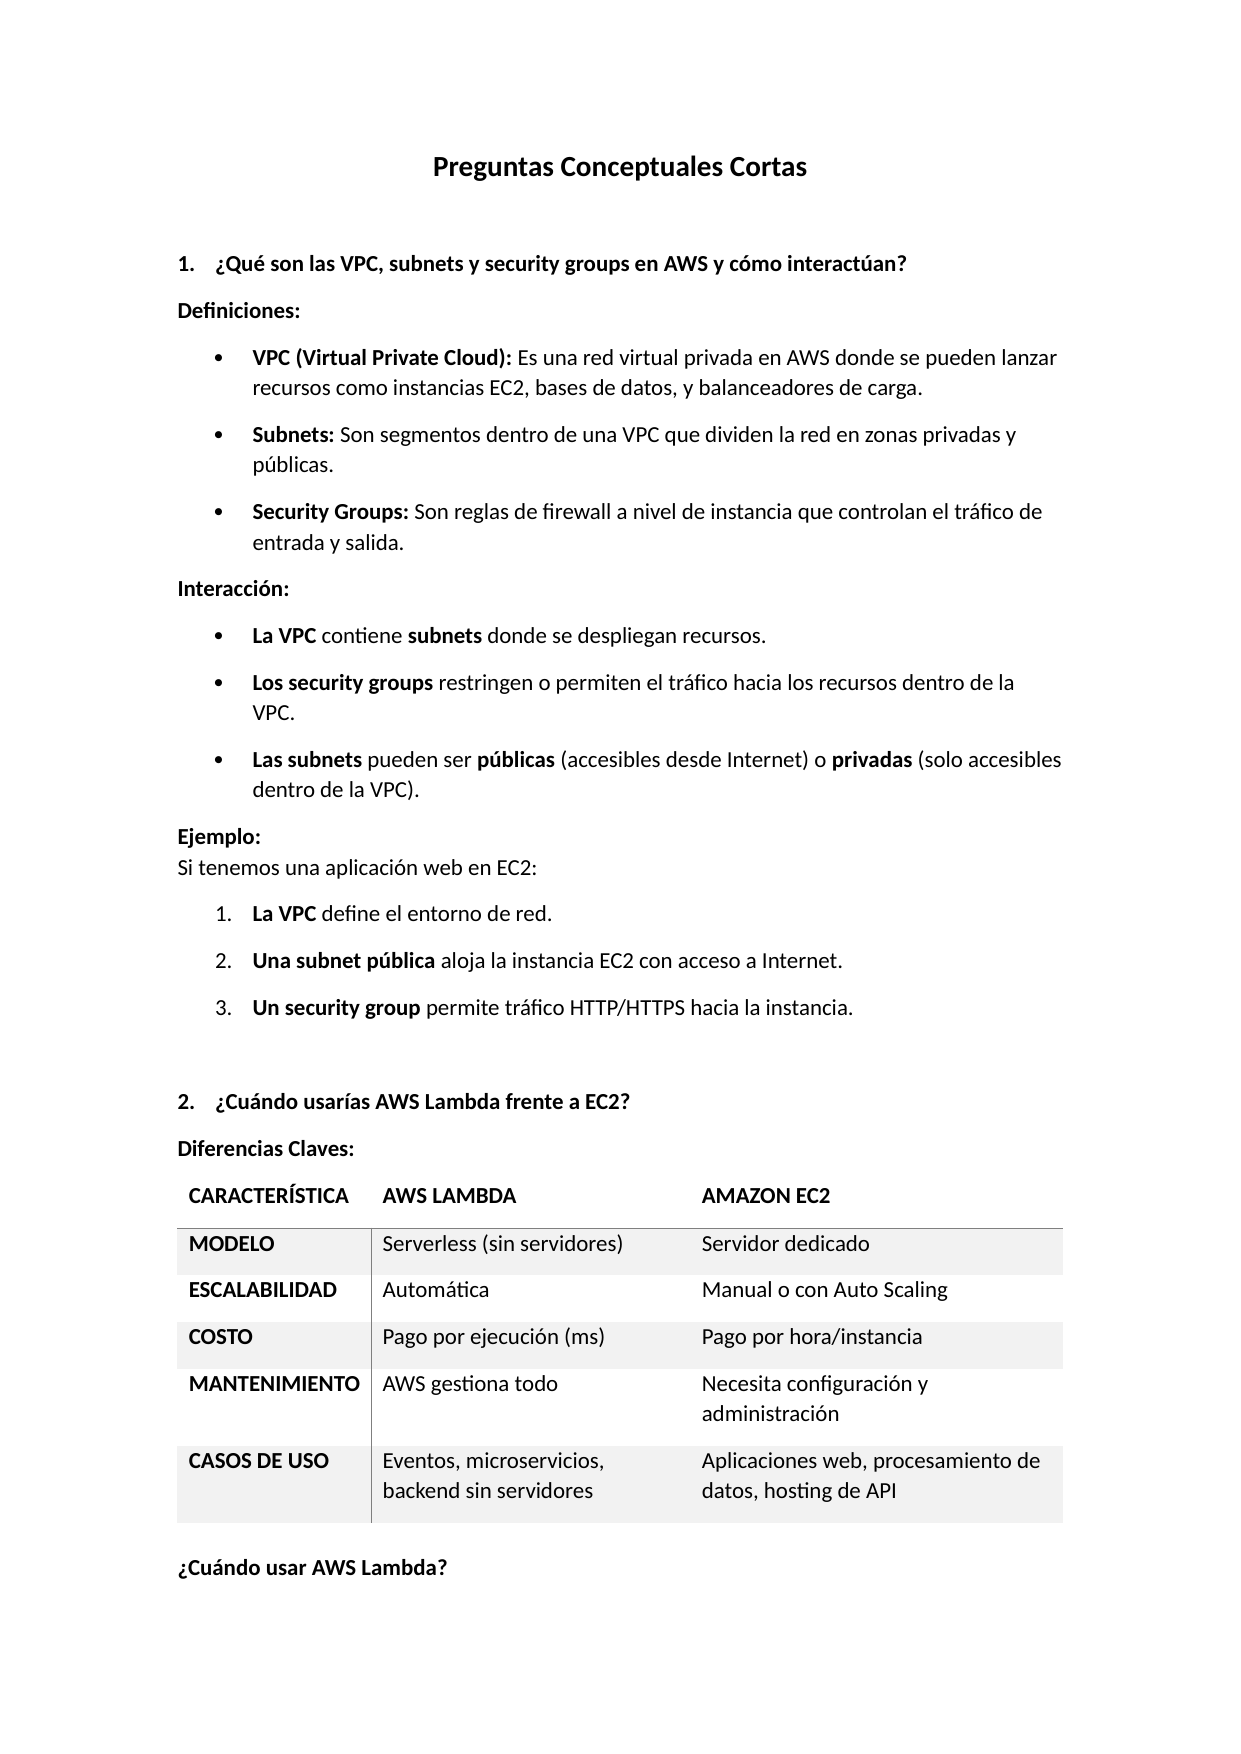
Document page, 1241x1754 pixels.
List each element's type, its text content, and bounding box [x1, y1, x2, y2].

list VPC (Virtual Private Cloud): Es una red virtual privada en AWS donde se pueden lanzar recursos como instancias EC2, bases de datos, y balanceadores de carga. [215, 343, 1063, 402]
table_header Característica [177, 1181, 371, 1228]
list Un security group permite tráfico HTTP/HTTPS hacia la instancia. [215, 993, 1063, 1021]
table_cell Pago por hora/instancia [690, 1322, 1063, 1369]
text Definiciones: [177, 296, 1063, 324]
text Diferencias Claves: [177, 1134, 1063, 1162]
table_cell Necesita configuración y administración [690, 1369, 1063, 1446]
list ¿Cuándo usarías AWS Lambda frente a EC2? [177, 1087, 1063, 1115]
text Preguntas Conceptuales Cortas [177, 148, 1063, 183]
list Las subnets pueden ser públicas (accesibles desde Internet) o privadas (solo accesibles dentro de la VPC). [215, 745, 1063, 804]
list Subnets: Son segmentos dentro de una VPC que dividen la red en zonas privadas y públicas. [215, 420, 1063, 479]
list Security Groups: Son reglas de firewall a nivel de instancia que controlan el tráfico de entrada y salida. [215, 497, 1063, 556]
table_cell Serverless (sin servidores) [372, 1229, 690, 1275]
list ¿Qué son las VPC, subnets y security groups en AWS y cómo interactúan? [177, 249, 1063, 278]
table_cell Servidor dedicado [690, 1229, 1063, 1275]
text Interacción: [177, 574, 1063, 603]
text ¿Cuándo usar AWS Lambda? [177, 1523, 1063, 1581]
table_cell Costo [177, 1322, 371, 1369]
table_cell Manual o con Auto Scaling [690, 1275, 1063, 1322]
text Ejemplo: Si tenemos una aplicación web en EC2: [177, 822, 1063, 881]
table_cell Casos de uso [177, 1446, 371, 1523]
table_cell Modelo [177, 1229, 371, 1275]
table_cell Escalabilidad [177, 1275, 371, 1322]
table_cell Pago por ejecución (ms) [372, 1322, 690, 1369]
list Una subnet pública aloja la instancia EC2 con acceso a Internet. [215, 946, 1063, 974]
table_header AWS Lambda [371, 1181, 690, 1228]
table_cell Aplicaciones web, procesamiento de datos, hosting de API [690, 1446, 1063, 1523]
table_cell Eventos, microservicios, backend sin servidores [372, 1446, 690, 1523]
table_cell AWS gestiona todo [372, 1369, 690, 1446]
table_cell Mantenimiento [177, 1369, 371, 1446]
list Los security groups restringen o permiten el tráfico hacia los recursos dentro de la VPC. [215, 668, 1063, 727]
table_header Amazon EC2 [690, 1181, 1063, 1228]
list La VPC contiene subnets donde se despliegan recursos. [215, 621, 1063, 649]
list La VPC define el entorno de red. [215, 899, 1063, 928]
table_cell Automática [372, 1275, 690, 1322]
